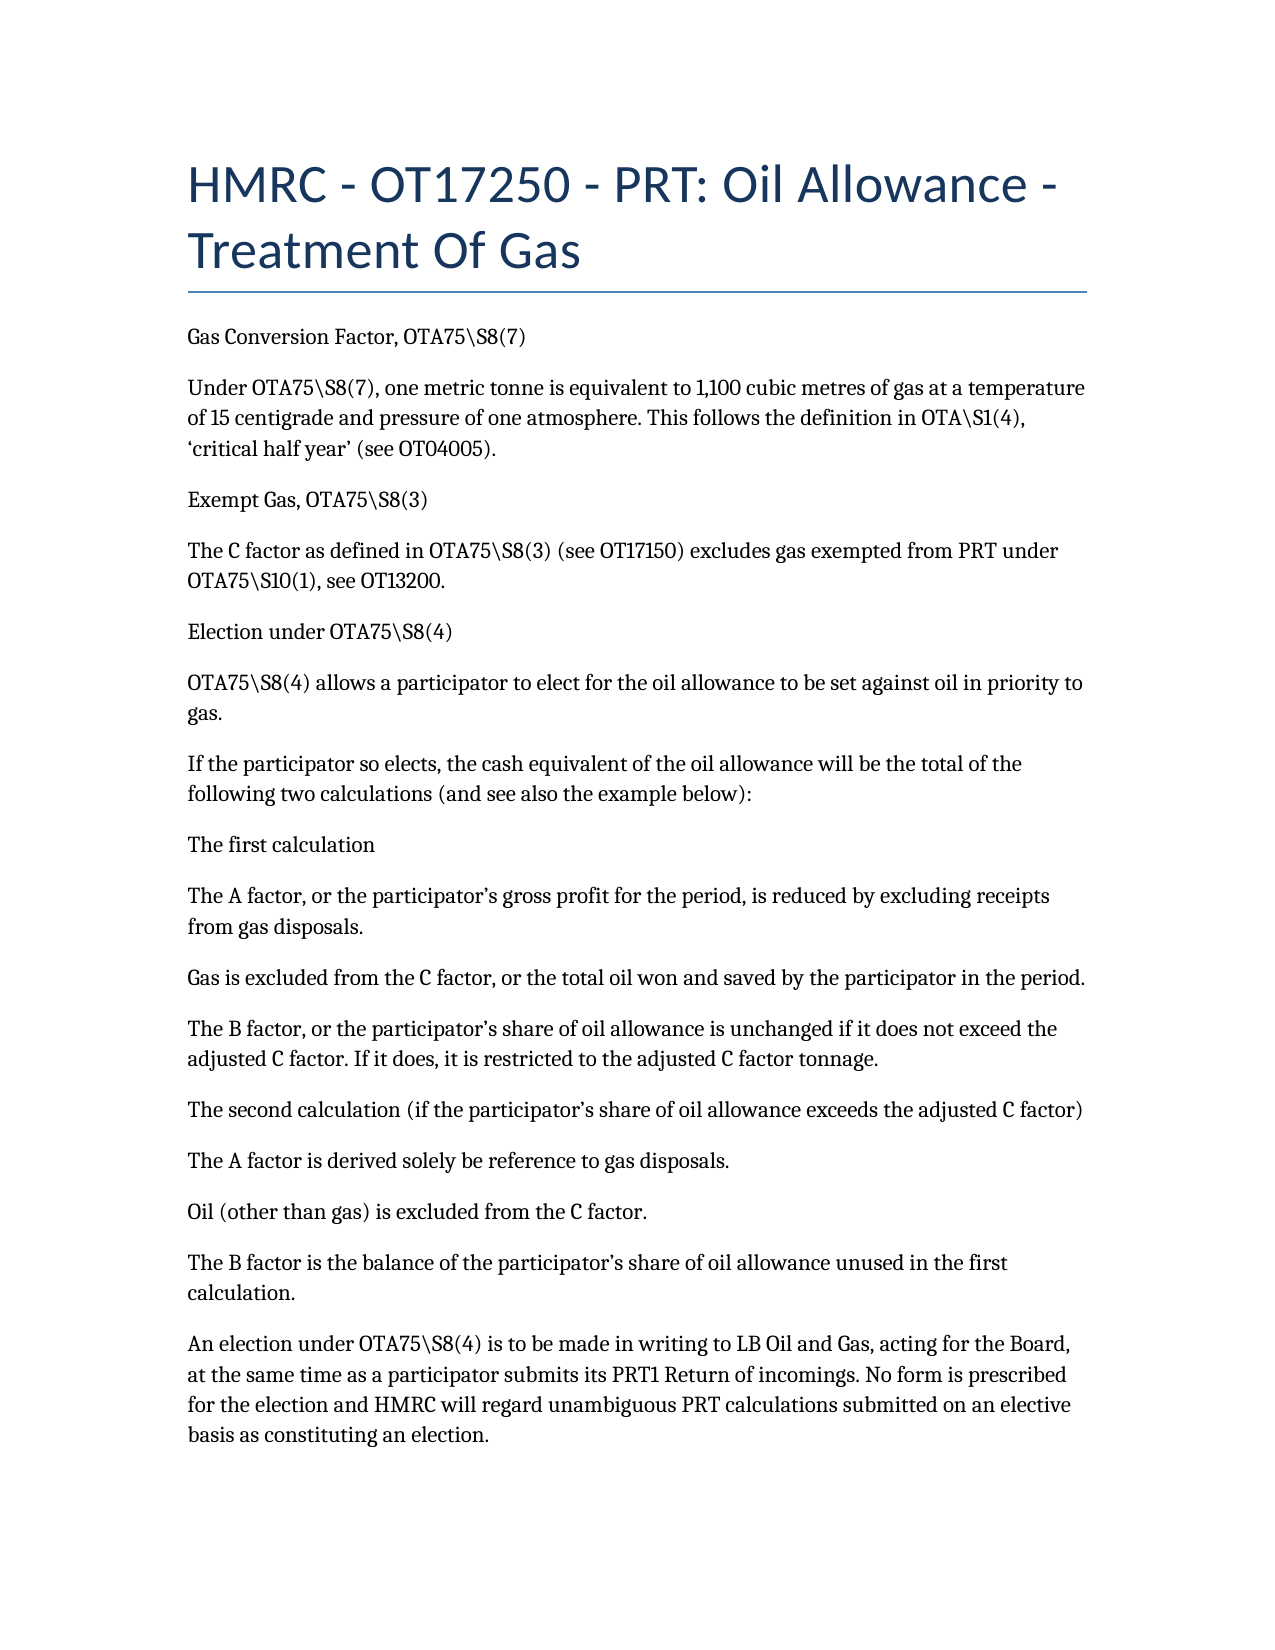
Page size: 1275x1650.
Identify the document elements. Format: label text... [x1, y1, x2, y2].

text Under OTA75\S8(7), one metric tonne is equivalent to 1,100 cubic metres of gas at a temperature of 15 centigrade and pressure of one atmosphere. This follows the definition in OTA\S1(4), ‘critical half year’ (see OT04005). [187, 375, 1087, 462]
title HMRC - OT17250 - PRT: Oil Allowance - Treatment Of Gas [187, 150, 1087, 293]
text Election under OTA75\S8(4) [187, 619, 1087, 645]
text The A factor is derived solely be reference to gas disposals. [187, 1148, 1087, 1174]
text The A factor, or the participator’s gross profit for the period, is reduced by excluding receipts from gas disposals. [187, 883, 1087, 940]
text Gas Conversion Factor, OTA75\S8(7) [187, 324, 1087, 350]
text The C factor as defined in OTA75\S8(3) (see OT17150) excludes gas exempted from PRT under OTA75\S10(1), see OT13200. [187, 537, 1087, 594]
text The B factor, or the participator’s share of oil allowance is unchanged if it does not exceed the adjusted C factor. If it does, it is restricted to the adjusted C factor tonnage. [187, 1016, 1087, 1072]
text The first calculation [187, 832, 1087, 859]
text OTA75\S8(4) allows a participator to elect for the oil allowance to be set against oil in priority to gas. [187, 670, 1087, 726]
text Oil (other than gas) is excluded from the C factor. [187, 1199, 1087, 1225]
text Gas is excluded from the C factor, or the total oil won and saved by the participator in the period. [187, 964, 1087, 991]
text An election under OTA75\S8(4) is to be made in writing to LB Oil and Gas, acting for the Board, at the same time as a participator submits its PRT1 Return of incomings. No form is prescribed for the election and HMRC will regard unambiguous PRT calculations submitted on an elective basis as constituting an election. [187, 1331, 1087, 1448]
text If the participator so elects, the cash equivalent of the oil allowance will be the total of the following two calculations (and see also the example below): [187, 751, 1087, 808]
text The B factor is the balance of the participator’s share of oil allowance unused in the first calculation. [187, 1250, 1087, 1307]
text Exempt Gas, OTA75\S8(3) [187, 486, 1087, 513]
text The second calculation (if the participator’s share of oil allowance exceeds the adjusted C factor) [187, 1097, 1087, 1123]
